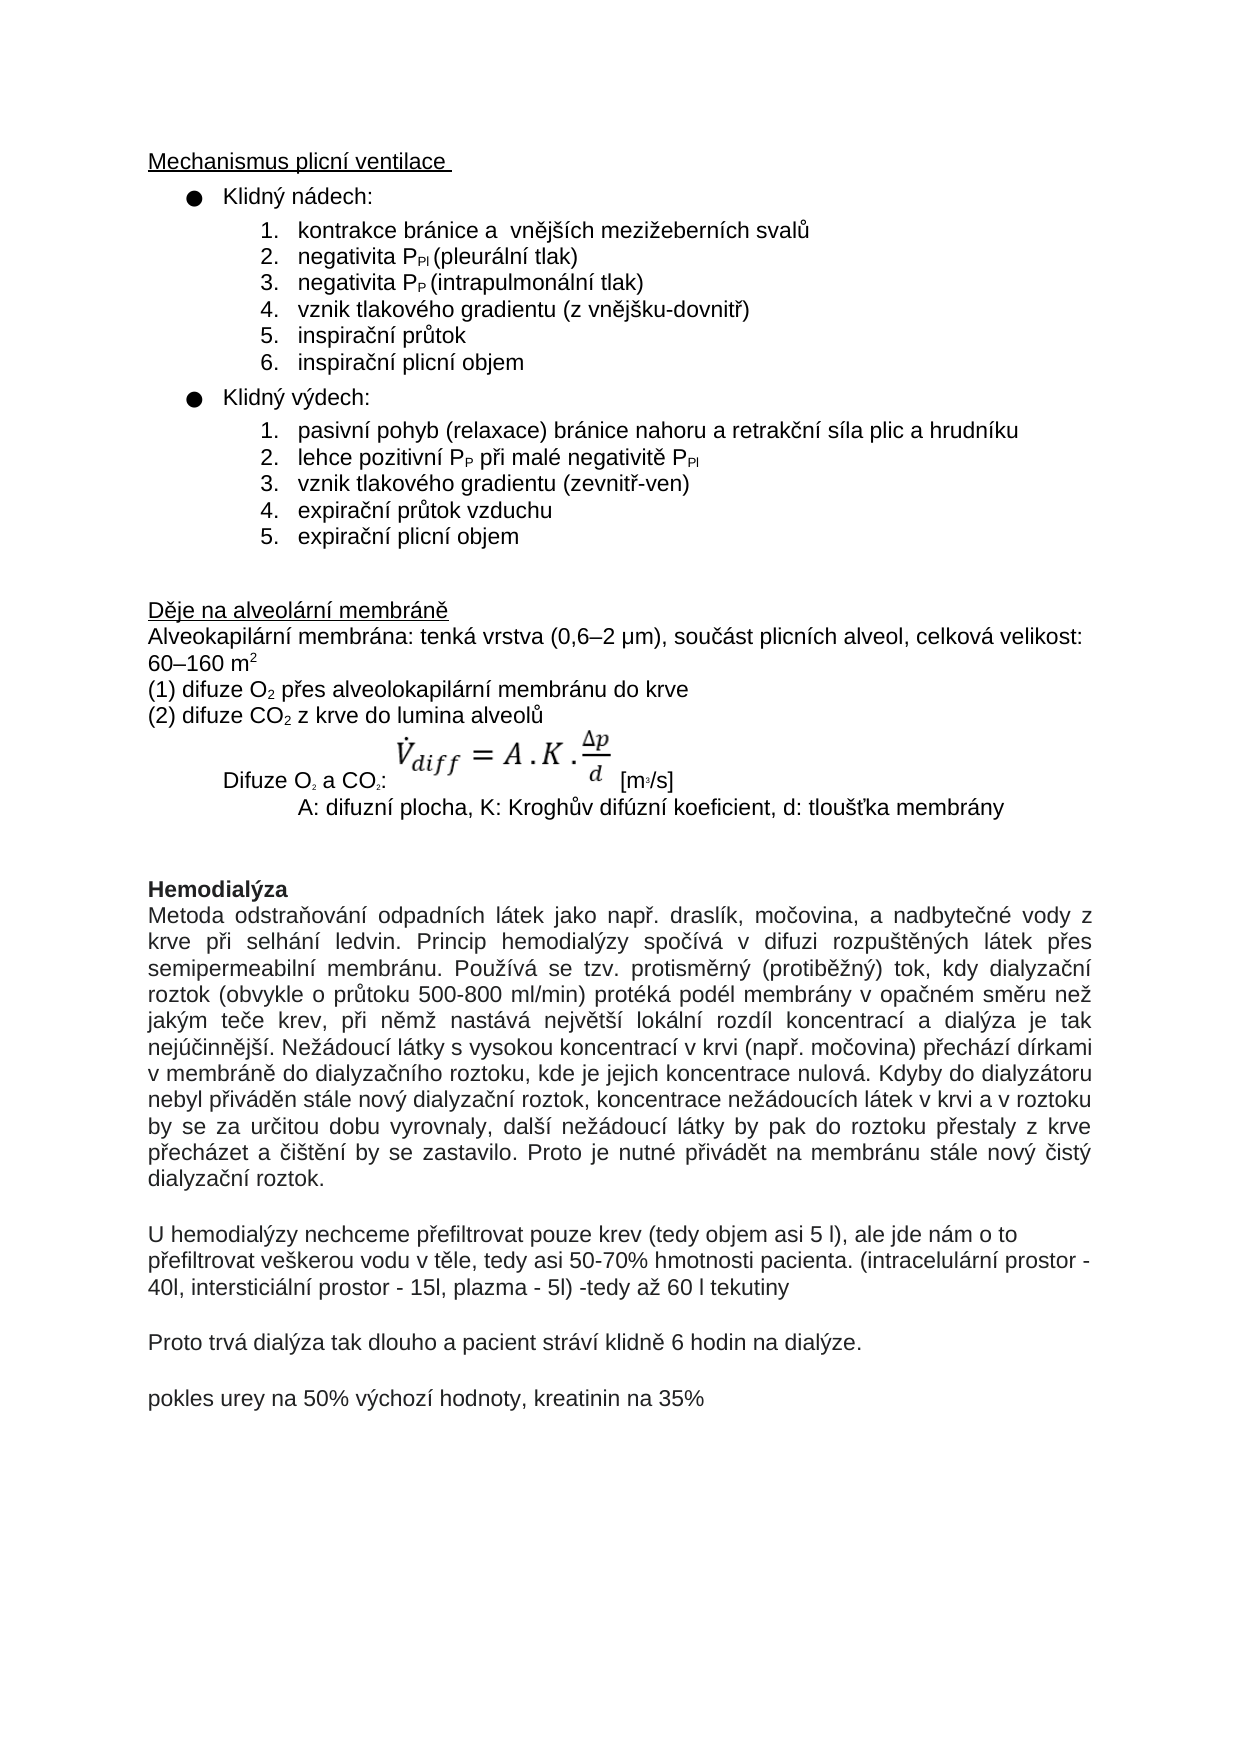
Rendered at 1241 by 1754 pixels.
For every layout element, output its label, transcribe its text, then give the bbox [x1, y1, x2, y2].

list expirační průtok vzduchu [260, 497, 1093, 523]
list negativita PPl (pleurální tlak) [260, 243, 1093, 269]
list inspirační průtok [260, 322, 1093, 348]
text Hemodialýza [148, 876, 1093, 902]
text (1) difuze O2 přes alveolokapilární membránu do krve [148, 676, 1093, 702]
list Klidný výdech: [185, 375, 1093, 417]
text Alveokapilární membrána: tenká vrstva (0,6–2 μm), součást plicních alveol, celková velikost: 60–160 m2 [148, 623, 1093, 676]
list vznik tlakového gradientu (zevnitř-ven) [260, 470, 1093, 497]
text Metoda odstraňování odpadních látek jako např. draslík, močovina, a nadbytečné vody z krve při selhání ledvin. Princip hemodialýzy spočívá v difuzi rozpuštěných látek přes semipermeabilní membránu. Používá se tzv. protisměrný (protiběžný) tok, kdy dialyzační roztok (obvykle o průtoku 500-800 ml/min) protéká podél membrány v opačném směru než jakým teče krev, při němž nastává největší lokální rozdíl koncentrací a dialýza je tak nejúčinnější. Nežádoucí látky s vysokou koncentrací v krvi (např. močovina) přechází dírkami v membráně do dialyzačního roztoku, kde je jejich koncentrace nulová. Kdyby do dialyzátoru nebyl přiváděn stále nový dialyzační roztok, koncentrace nežádoucích látek v krvi a v roztoku by se za určitou dobu vyrovnaly, další nežádoucí látky by pak do roztoku přestaly z krve přecházet a čištění by se zastavilo. Proto je nutné přivádět na membránu stále nový čistý dialyzační roztok. [148, 902, 1093, 1192]
text A: difuzní plocha, K: Kroghův difúzní koeficient, d: tloušťka membrány [223, 794, 1093, 820]
text Proto trvá dialýza tak dlouho a pacient stráví klidně 6 hodin na dialýze. [148, 1329, 1093, 1356]
list kontrakce bránice a vnějších mezižeberních svalů [260, 217, 1093, 243]
text Mechanismus plicní ventilace [148, 148, 1093, 174]
text U hemodialýzy nechceme přefiltrovat pouze krev (tedy objem asi 5 l), ale jde nám o to přefiltrovat veškerou vodu v těle, tedy asi 50-70% hmotnosti pacienta. (intracelulární prostor - 40l, intersticiální prostor - 15l, plazma - 5l) -tedy až 60 l tekutiny [148, 1221, 1093, 1300]
list Klidný nádech: [185, 174, 1093, 217]
text pokles urey na 50% výchozí hodnoty, kreatinin na 35% [148, 1385, 1093, 1411]
picture [393, 728, 614, 789]
text Difuze O2 a CO2: [m3/s] [148, 729, 1093, 794]
list lehce pozitivní PP při malé negativitě PPl [260, 444, 1093, 470]
list pasivní pohyb (relaxace) bránice nahoru a retrakční síla plic a hrudníku [260, 417, 1093, 444]
list negativita PP (intrapulmonální tlak) [260, 269, 1093, 296]
list vznik tlakového gradientu (z vnějšku-dovnitř) [260, 296, 1093, 322]
subtitle Děje na alveolární membráně [148, 597, 1093, 623]
list expirační plicní objem [260, 523, 1093, 549]
text (2) difuze CO2 z krve do lumina alveolů [148, 702, 1093, 729]
list inspirační plicní objem [260, 348, 1093, 375]
